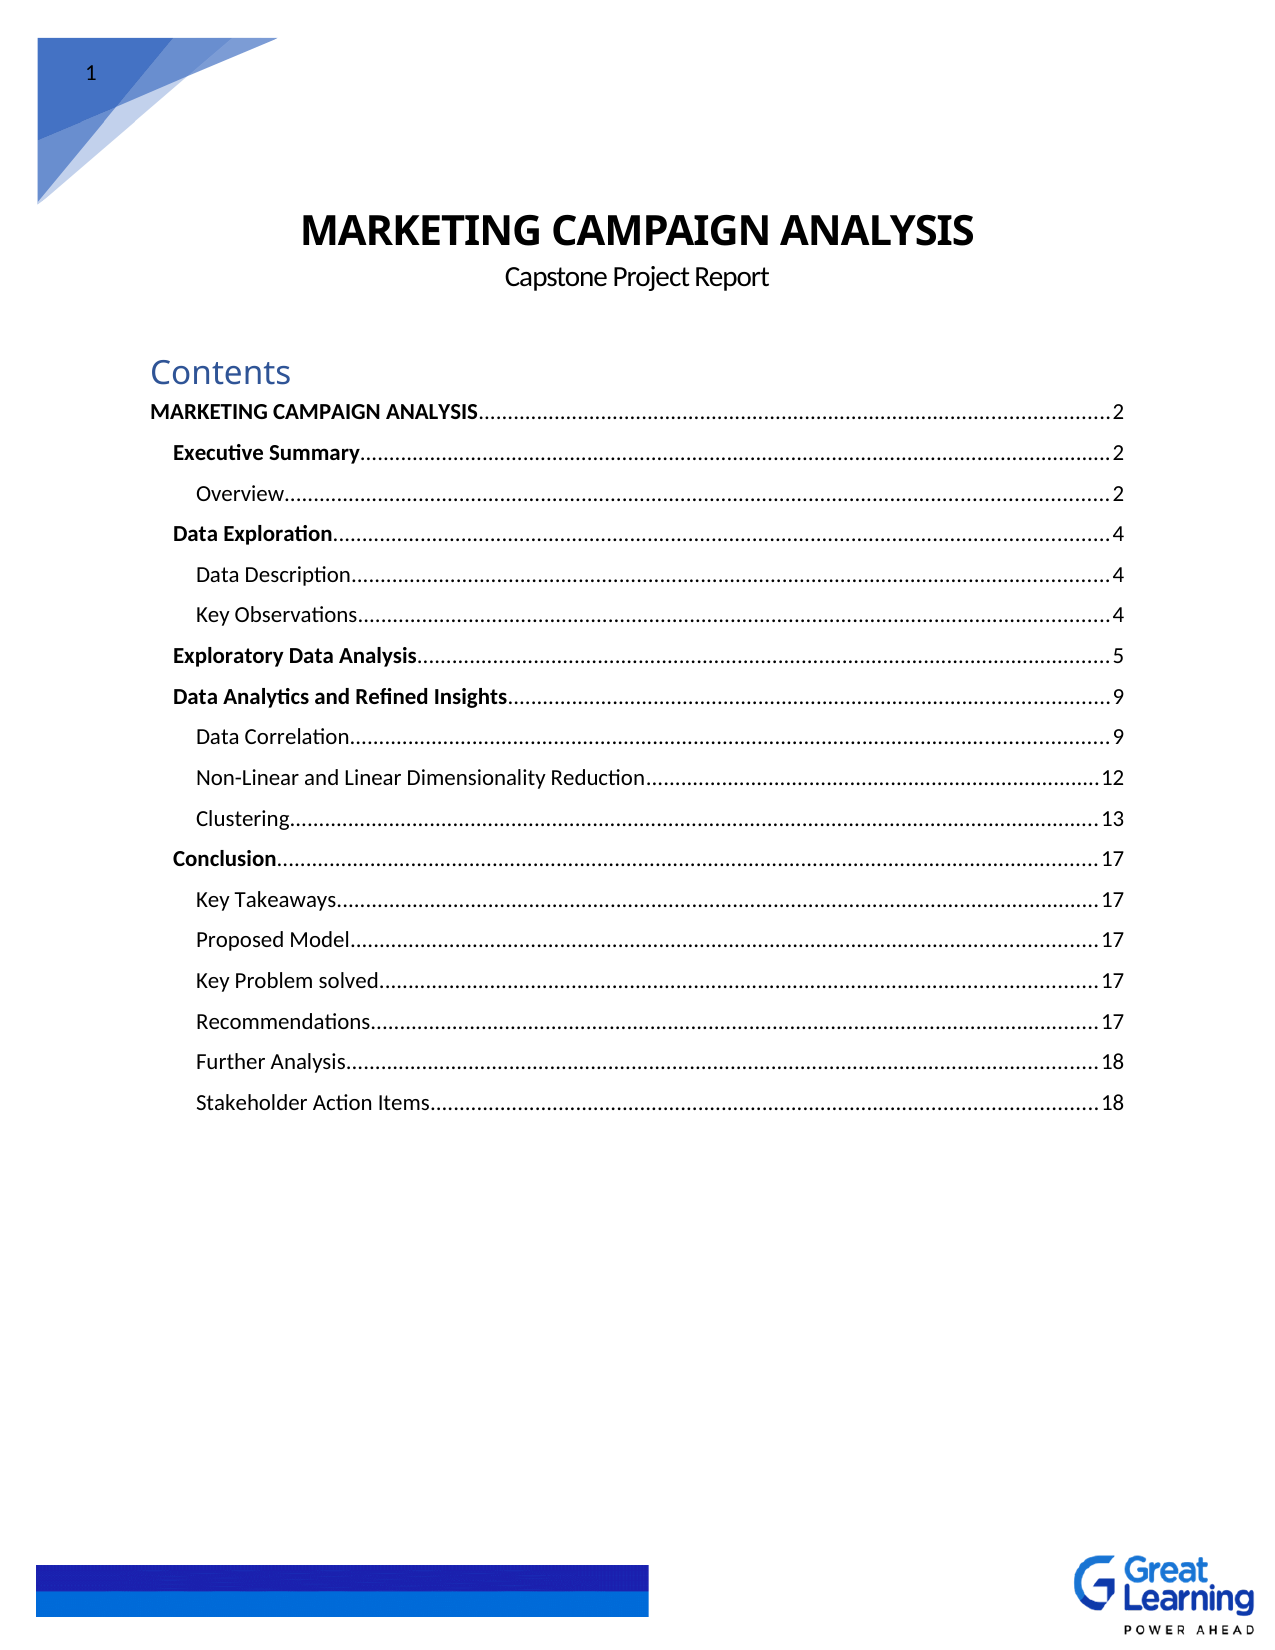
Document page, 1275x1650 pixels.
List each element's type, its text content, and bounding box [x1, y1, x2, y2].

picture [36, 1565, 649, 1617]
picture [1045, 1542, 1275, 1647]
picture [37, 37, 279, 206]
title Capstone Project Report [150, 258, 1125, 293]
title MARKETING CAMPAIGN ANALYSIS [150, 201, 1125, 258]
